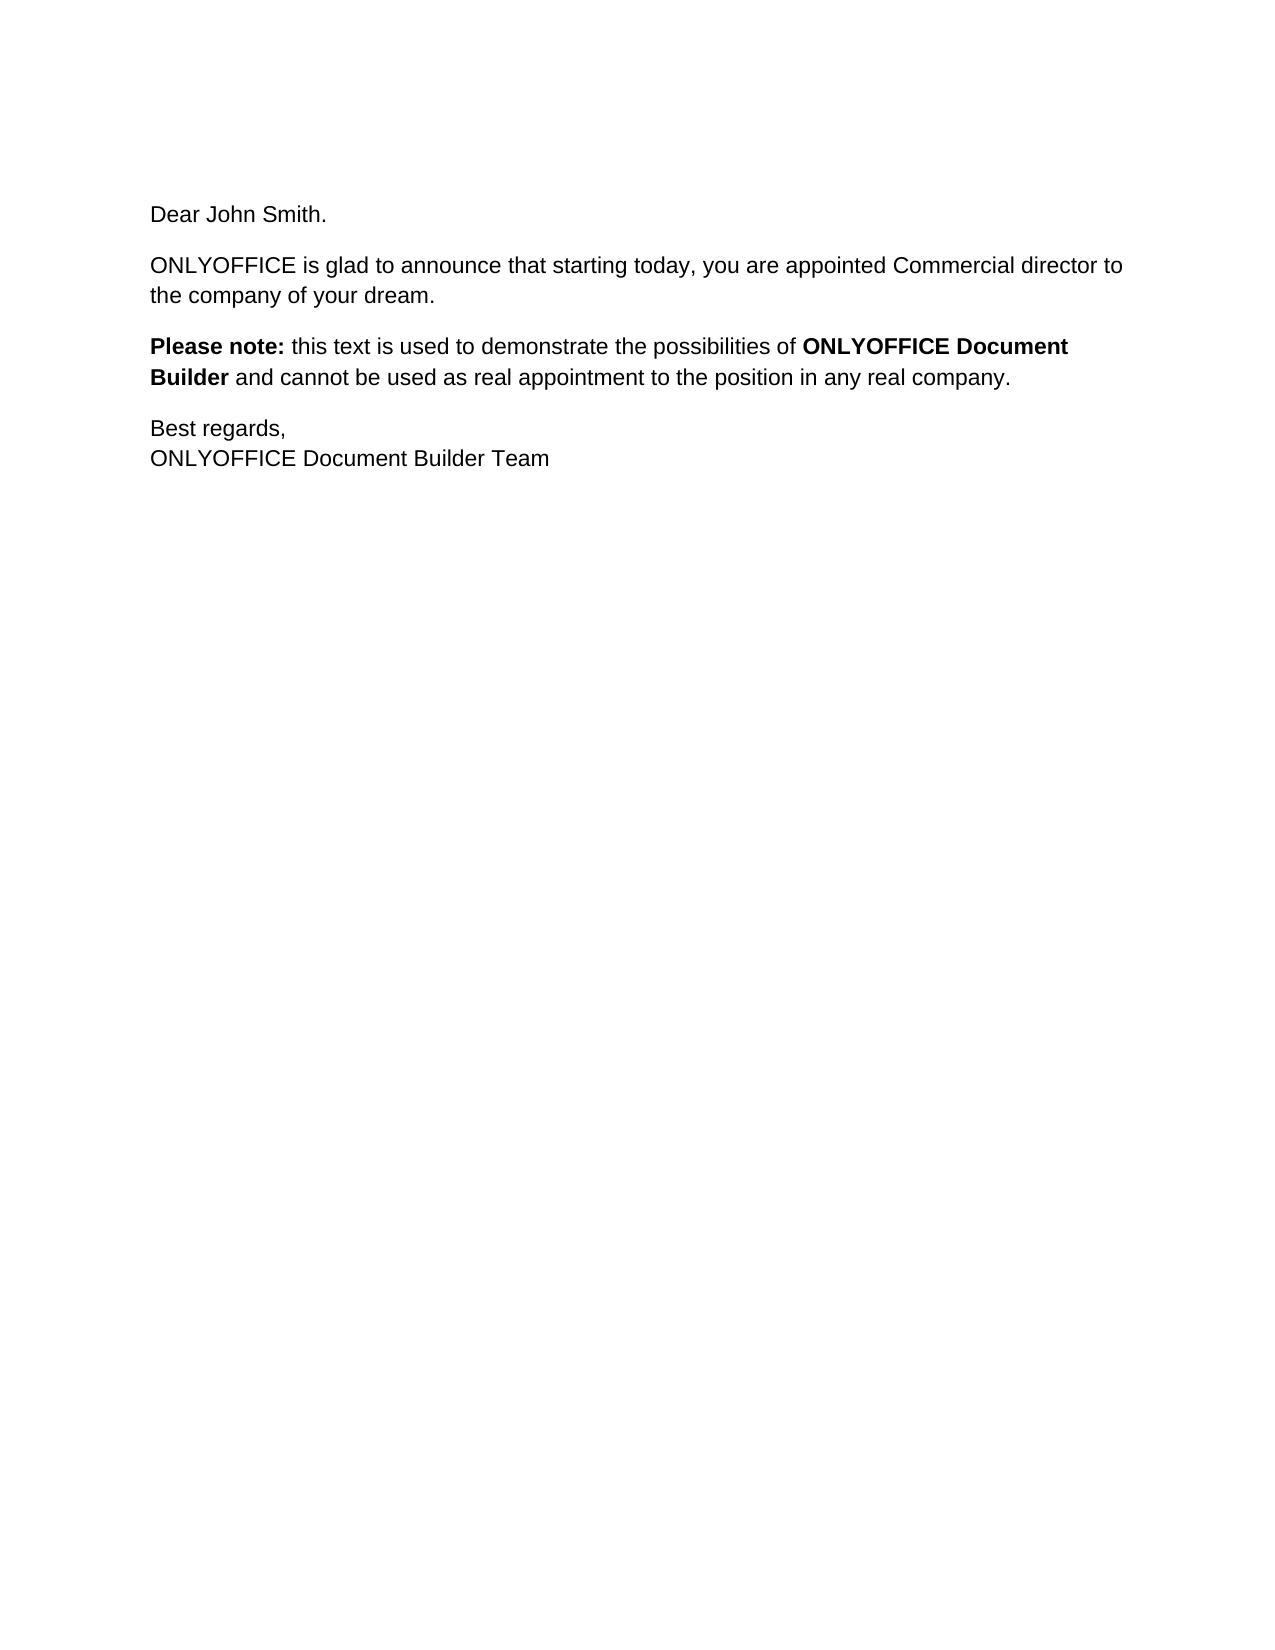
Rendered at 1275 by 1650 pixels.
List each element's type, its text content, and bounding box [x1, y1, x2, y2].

text Best regards, ONLYOFFICE Document Builder Team [150, 414, 1125, 471]
text Dear John Smith. [150, 201, 1125, 227]
text ONLYOFFICE is glad to announce that starting today, you are appointed Commercial director to the company of your dream. [150, 252, 1125, 309]
text Please note: this text is used to demonstrate the possibilities of ONLYOFFICE Document Builder and cannot be used as real appointment to the position in any real company. [150, 333, 1125, 390]
